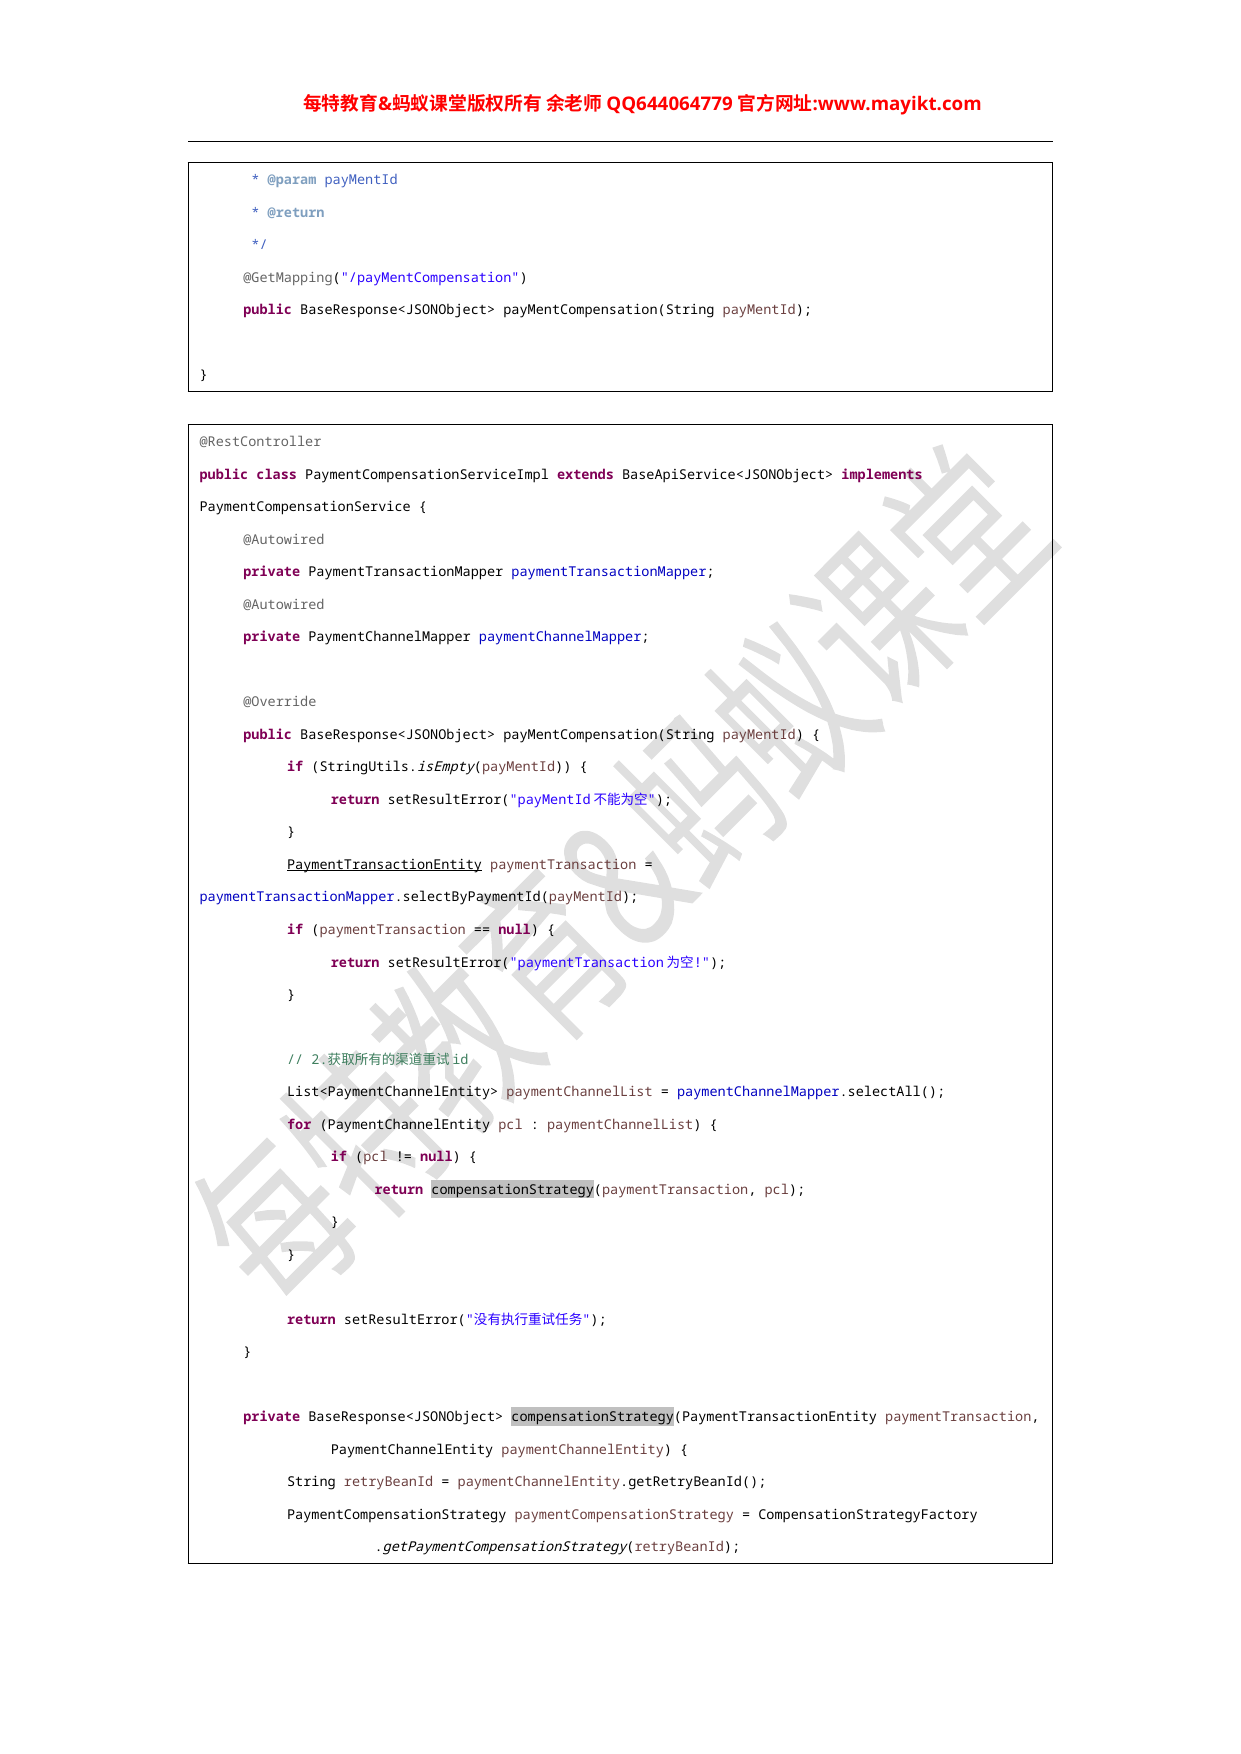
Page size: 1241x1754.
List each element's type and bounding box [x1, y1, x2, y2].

table_header [189, 425, 1052, 1563]
table_header [189, 163, 1052, 391]
